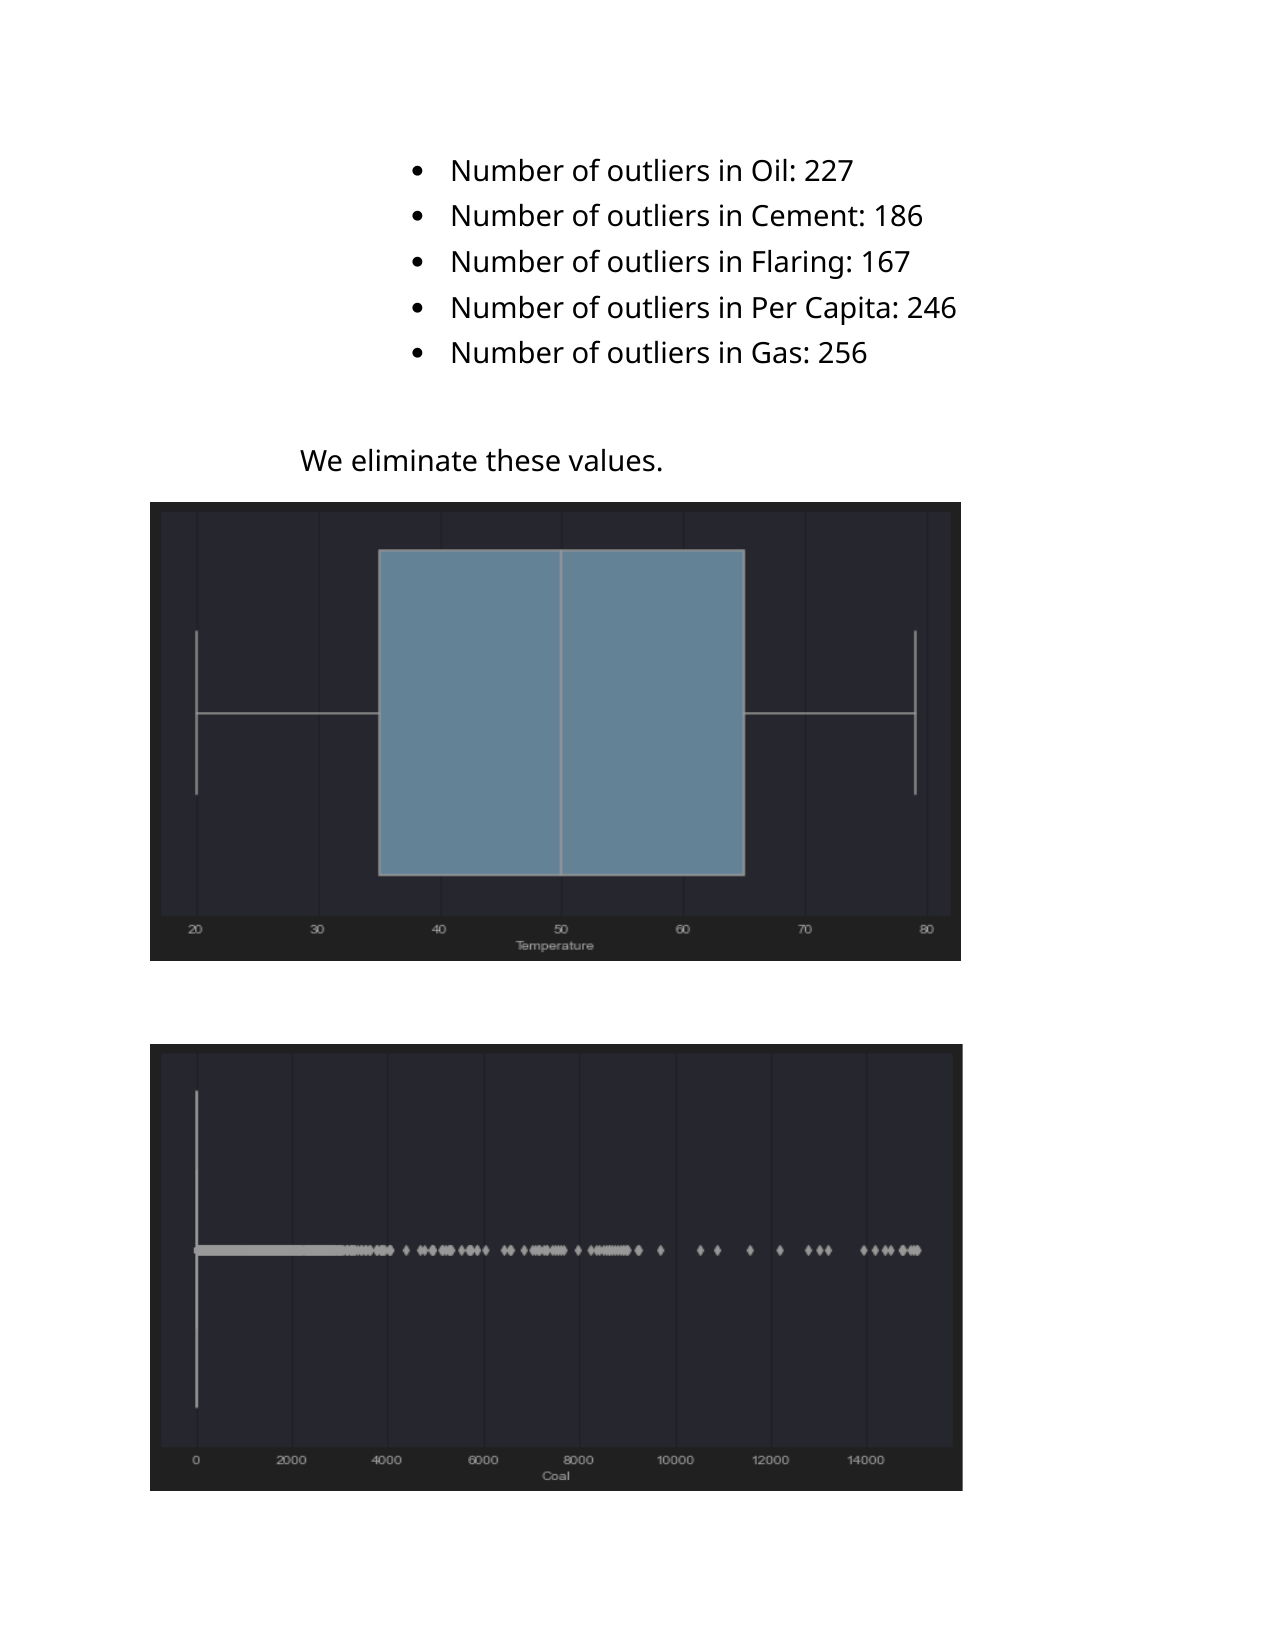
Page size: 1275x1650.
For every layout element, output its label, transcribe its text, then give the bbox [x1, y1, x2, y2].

list Number of outliers in Per Capita: 246 [412, 287, 1125, 327]
list Number of outliers in Oil: 227 [412, 150, 1125, 190]
text We eliminate these values. [225, 440, 1125, 480]
list Number of outliers in Gas: 256 [412, 332, 1125, 372]
picture [150, 502, 961, 961]
list Number of outliers in Flaring: 167 [412, 241, 1125, 281]
list Number of outliers in Cement: 186 [412, 196, 1125, 235]
picture [150, 1044, 963, 1491]
